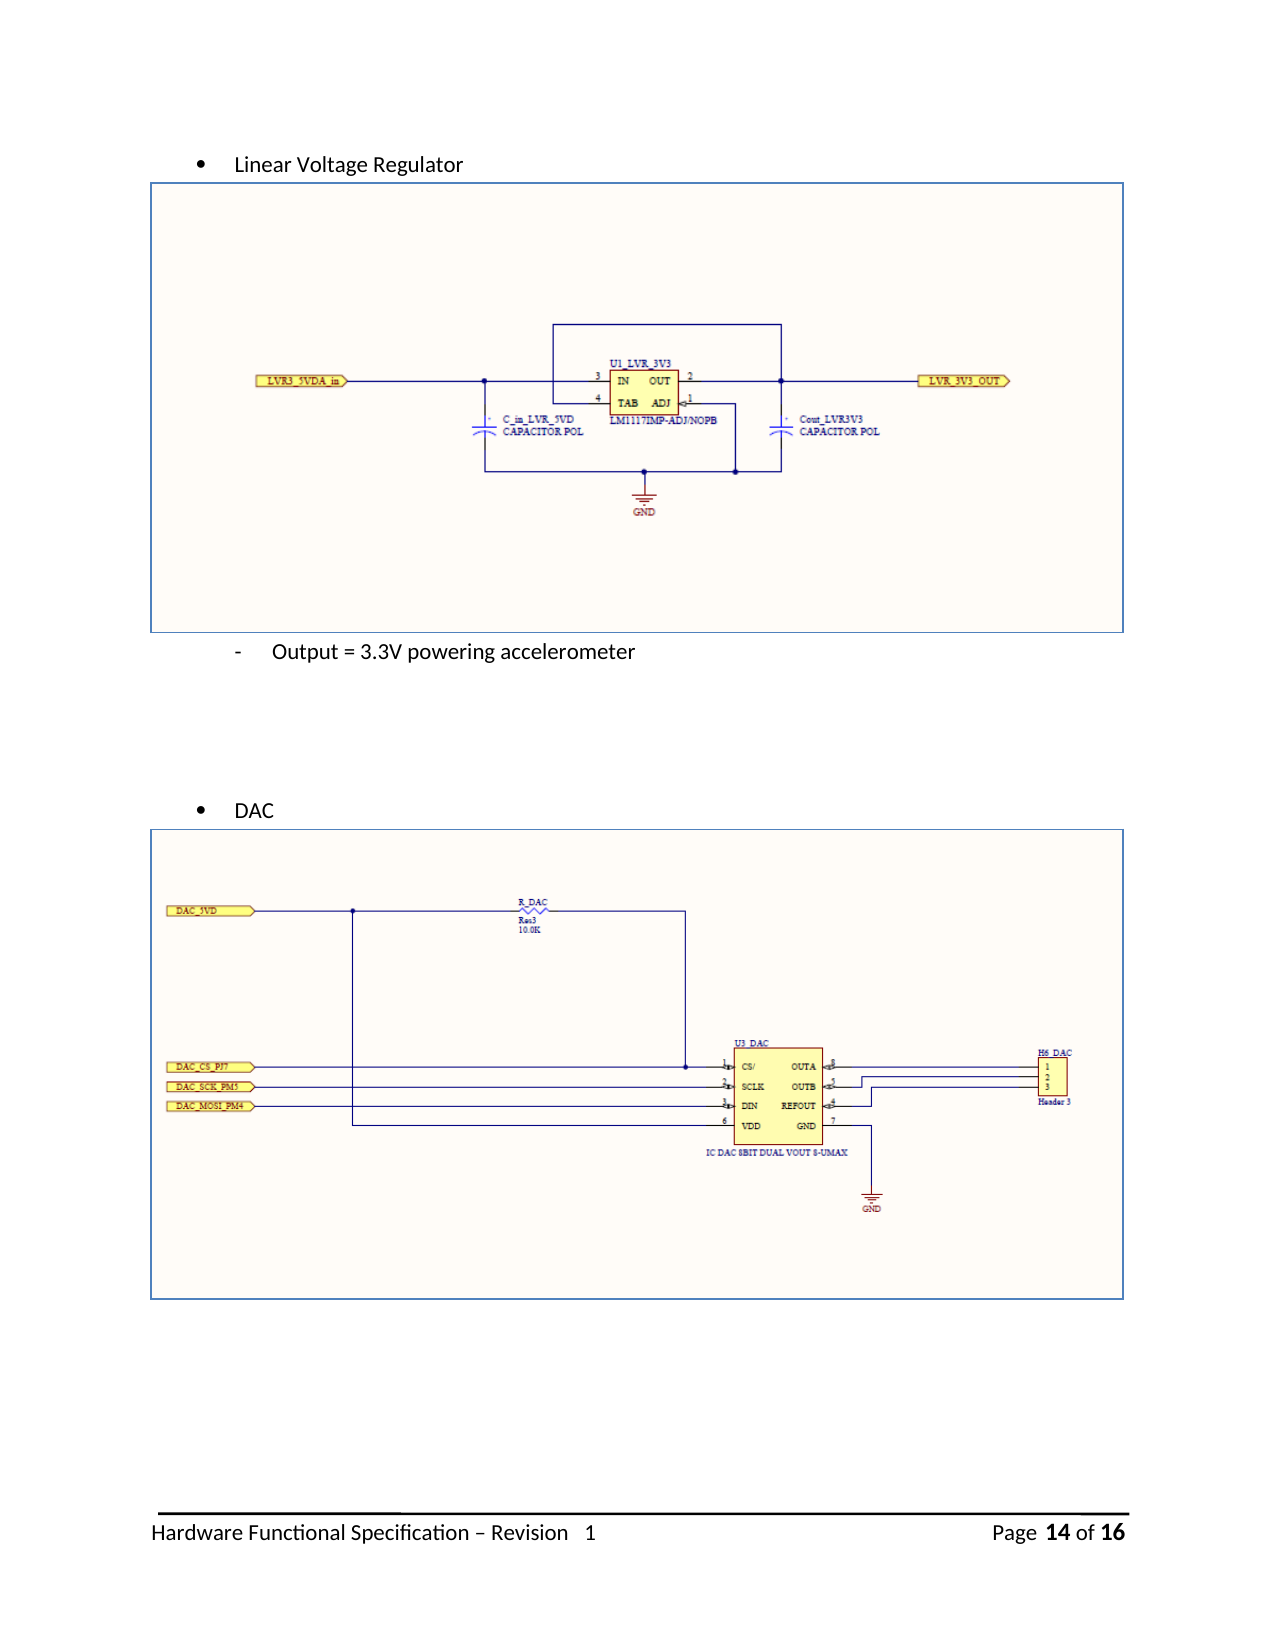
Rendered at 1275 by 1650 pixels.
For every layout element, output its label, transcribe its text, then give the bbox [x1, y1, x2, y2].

picture [152, 184, 1122, 632]
picture [152, 830, 1122, 1298]
list Output = 3.3V powering accelerometer [234, 637, 1125, 665]
list DAC [197, 796, 1125, 824]
list Linear Voltage Regulator [197, 150, 1125, 178]
